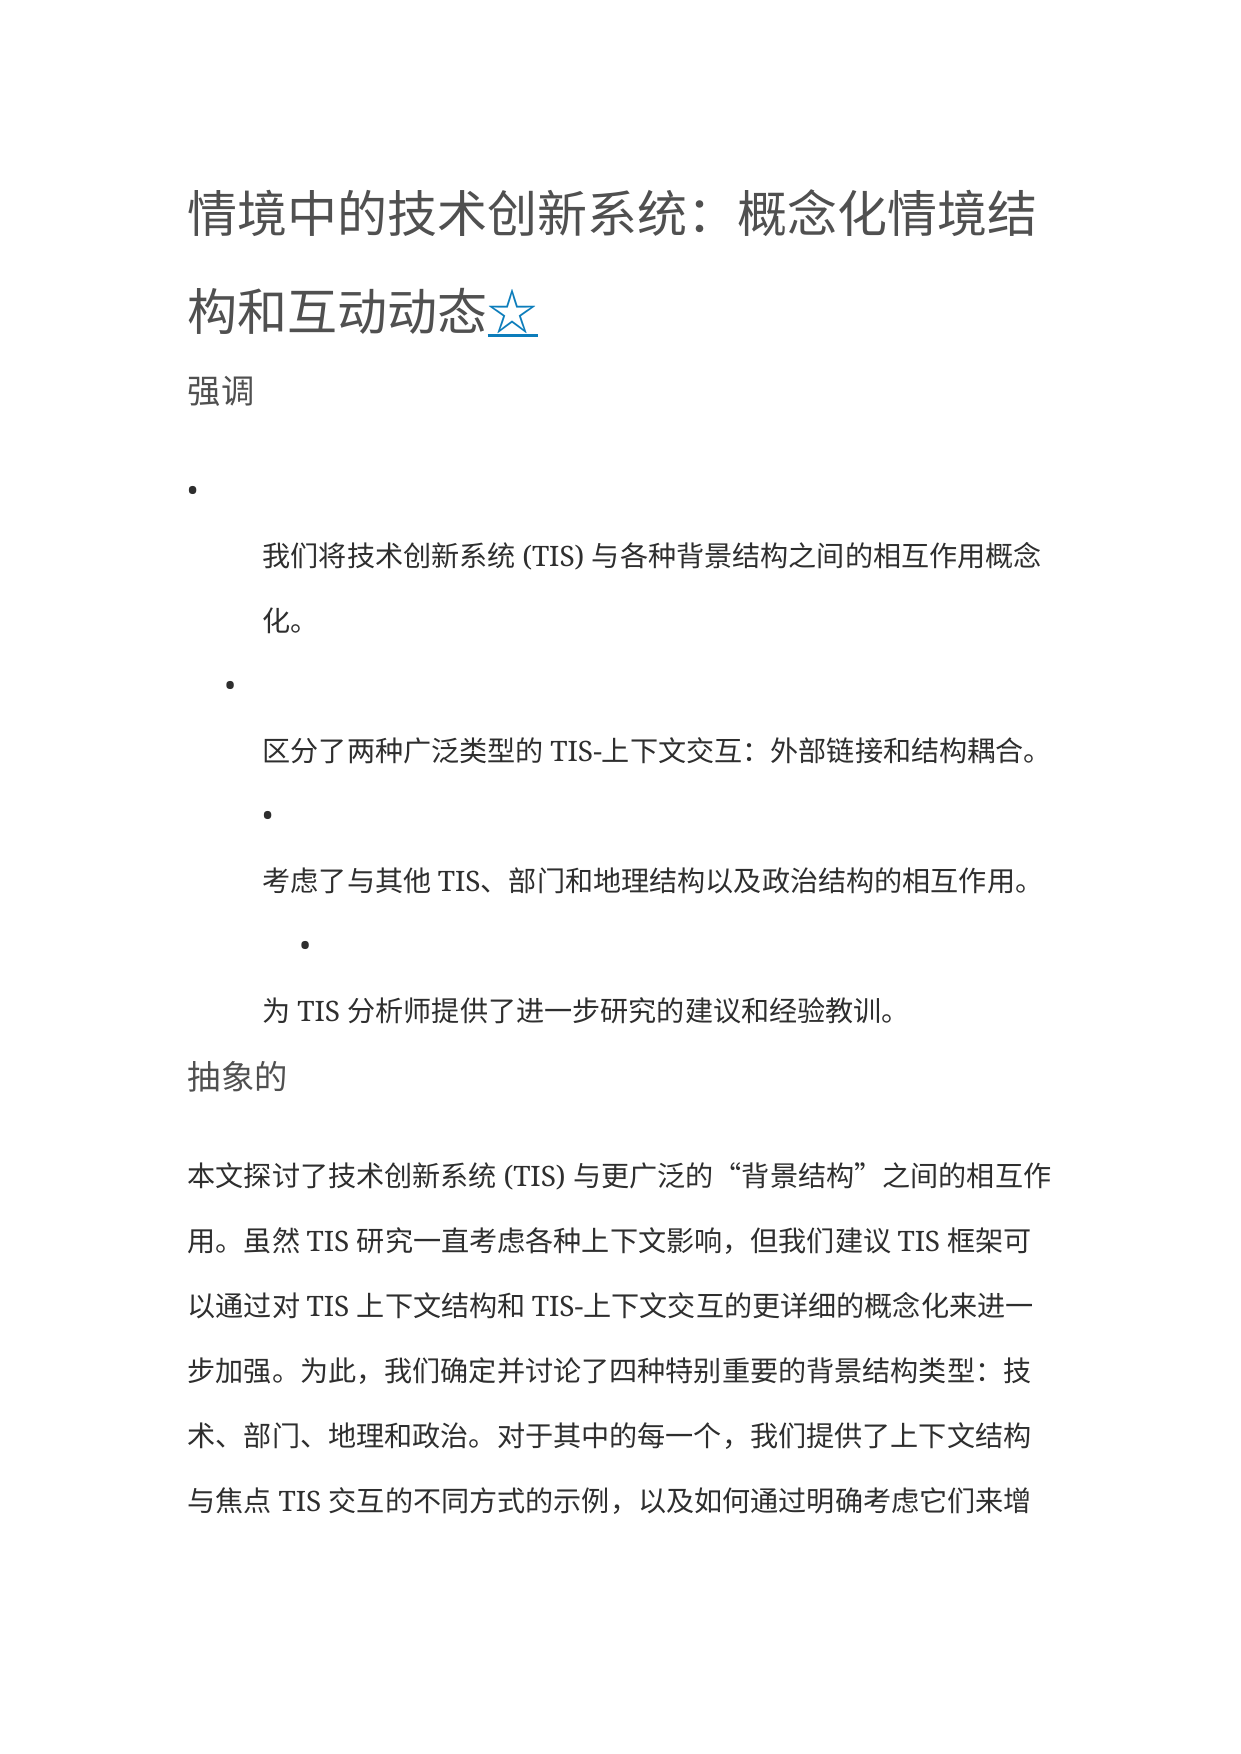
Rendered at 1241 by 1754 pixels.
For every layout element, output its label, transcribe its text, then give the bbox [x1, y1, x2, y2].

text 考虑了与其他 TIS、部门和地理结构以及政治结构的相互作用。 [262, 847, 1053, 912]
subtitle 抽象的 [187, 1042, 1053, 1107]
text • [225, 652, 1049, 717]
subtitle 强调 [187, 357, 1053, 422]
text 情境中的技术创新系统：概念化情境结构和互动动态☆ [187, 162, 1053, 357]
text • [300, 912, 1049, 977]
text 我们将技术创新系统 (TIS) 与各种背景结构之间的相互作用概念化。 [262, 522, 1053, 652]
text • [187, 457, 1049, 522]
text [187, 1142, 1053, 1532]
text 区分了两种广泛类型的 TIS-上下文交互：外部链接和结构耦合。 [262, 717, 1053, 782]
text • [262, 782, 1049, 847]
text 为 TIS 分析师提供了进一步研究的建议和经验教训。 [262, 977, 1053, 1042]
